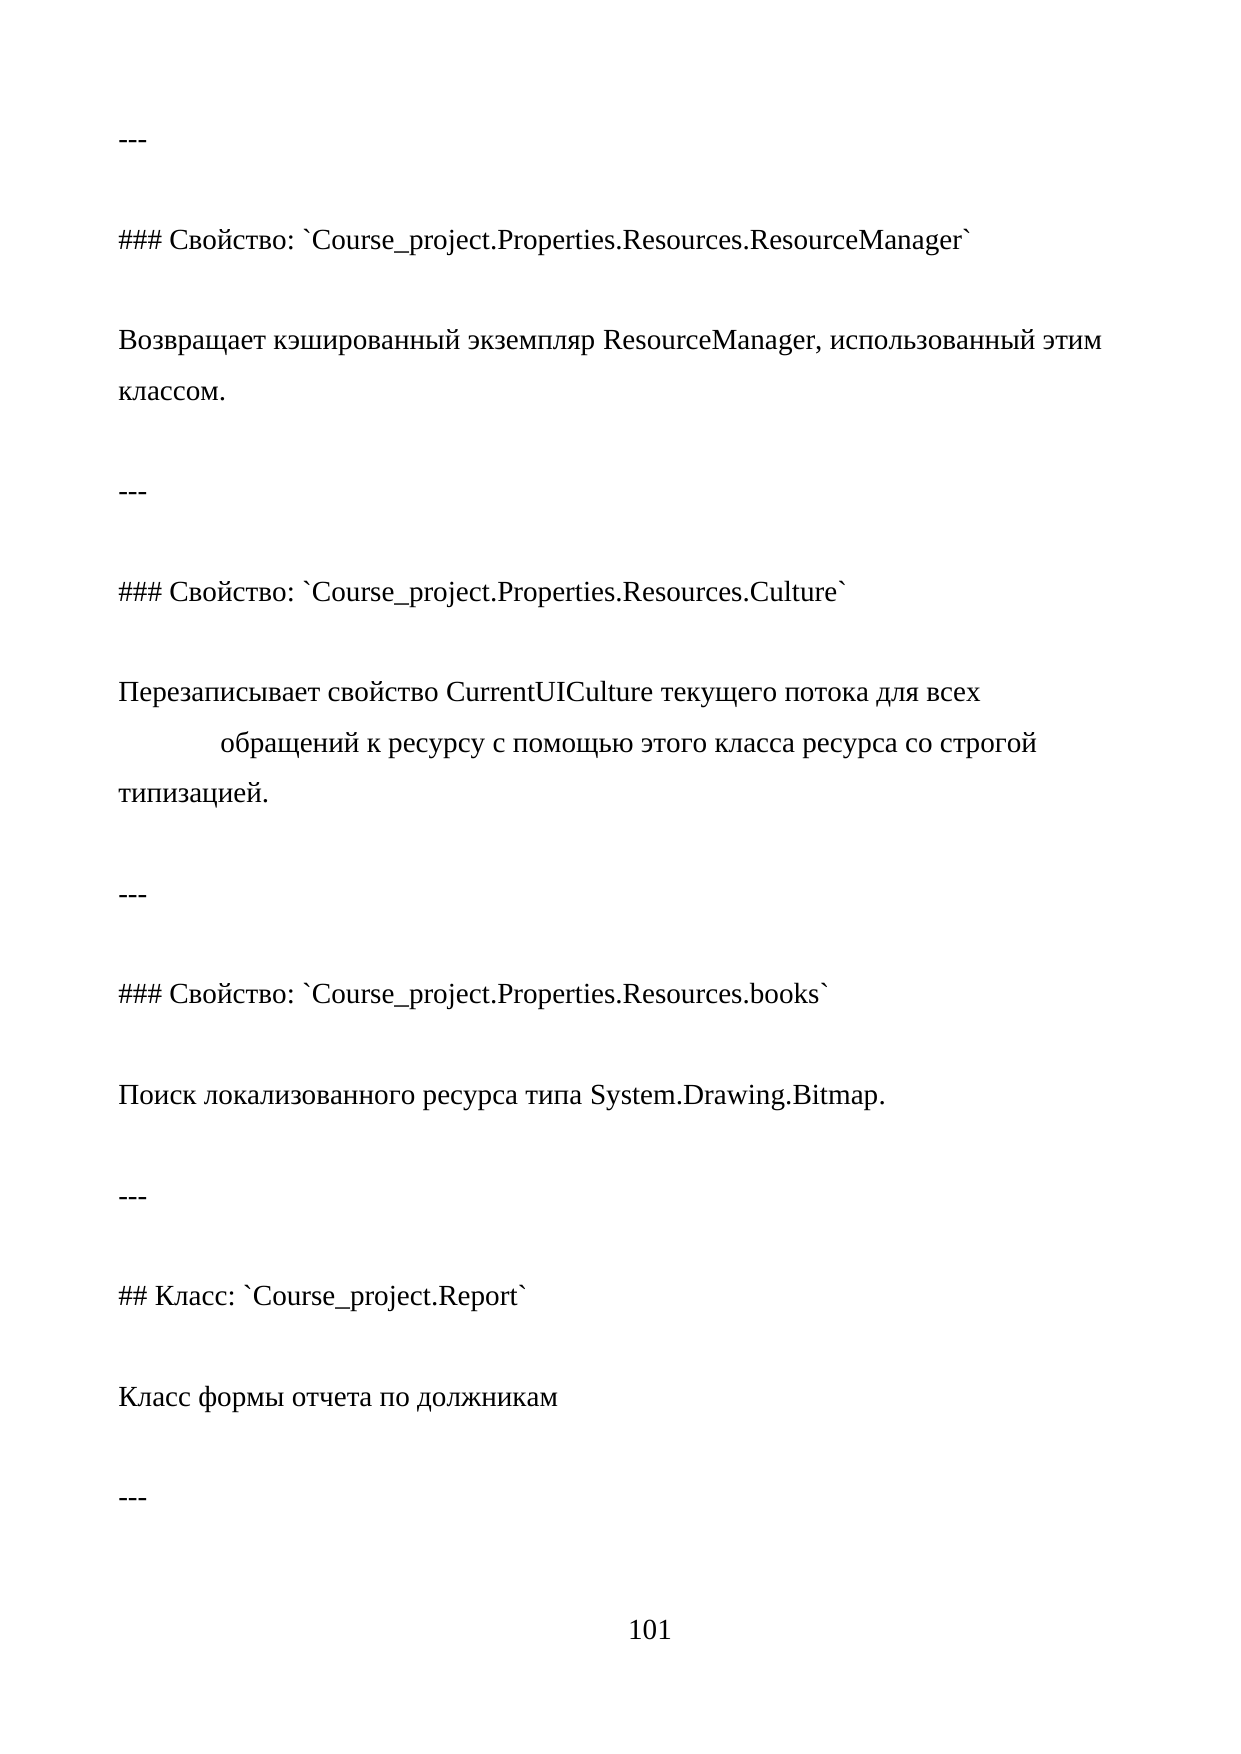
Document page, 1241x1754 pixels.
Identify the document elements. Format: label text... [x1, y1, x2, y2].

text --- [118, 121, 1181, 155]
text Поиск локализованного ресурса типа System.Drawing.Bitmap. [118, 1077, 1181, 1111]
text Класс формы отчета по должникам [118, 1379, 1181, 1412]
text --- [118, 876, 1181, 909]
text --- [118, 1479, 1181, 1513]
text обращений к ресурсу с помощью этого класса ресурса со строгой типизацией. [118, 725, 1181, 809]
text ### Свойство: `Course_project.Properties.Resources.books` [118, 976, 1181, 1010]
text ### Свойство: `Course_project.Properties.Resources.ResourceManager` [118, 222, 1181, 255]
text --- [118, 1178, 1181, 1211]
text --- [118, 473, 1181, 507]
text Перезаписывает свойство CurrentUICulture текущего потока для всех [118, 674, 1181, 708]
text Возвращает кэшированный экземпляр ResourceManager, использованный этим классом. [118, 322, 1181, 406]
text ### Свойство: `Course_project.Properties.Resources.Culture` [118, 574, 1181, 607]
text ## Класс: `Course_project.Report` [118, 1278, 1181, 1312]
